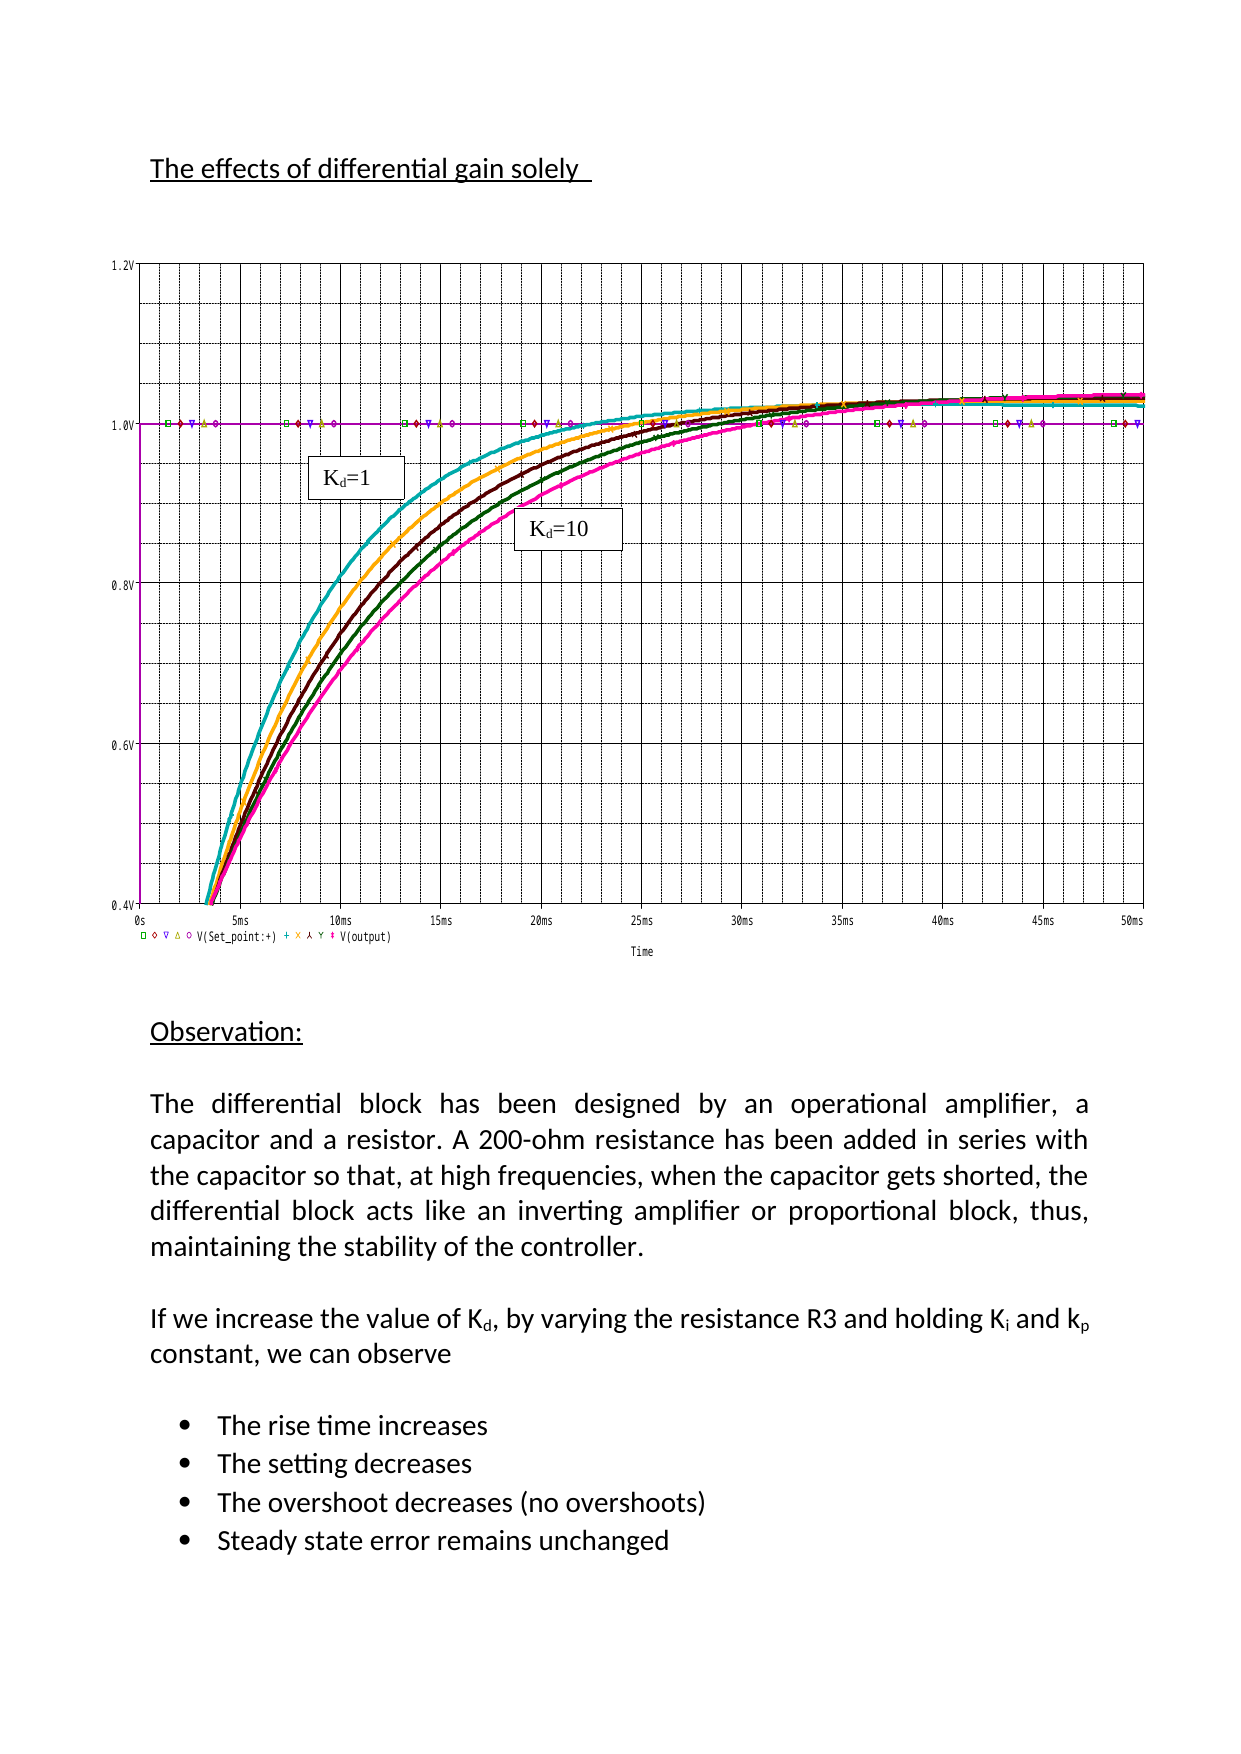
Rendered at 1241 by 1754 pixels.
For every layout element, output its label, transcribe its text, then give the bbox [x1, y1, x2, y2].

text The differential block has been designed by an operational amplifier, a capacitor and a resistor. A 200-ohm resistance has been added in series with the capacitor so that, at high frequencies, when the capacitor gets shorted, the differential block acts like an inverting amplifier or proportional block, thus, maintaining the stability of the controller. [150, 1086, 1090, 1264]
text The effects of differential gain solely [150, 150, 1090, 186]
list Steady state error remains unchanged [179, 1522, 1090, 1558]
list The rise time increases [179, 1407, 1090, 1442]
text If we increase the value of Kd, by varying the resistance R3 and holding Ki and kp constant, we can observe [150, 1300, 1090, 1371]
text Observation: [150, 1013, 1090, 1049]
list The overshoot decreases (no overshoots) [179, 1484, 1090, 1519]
list The setting decreases [179, 1445, 1090, 1481]
